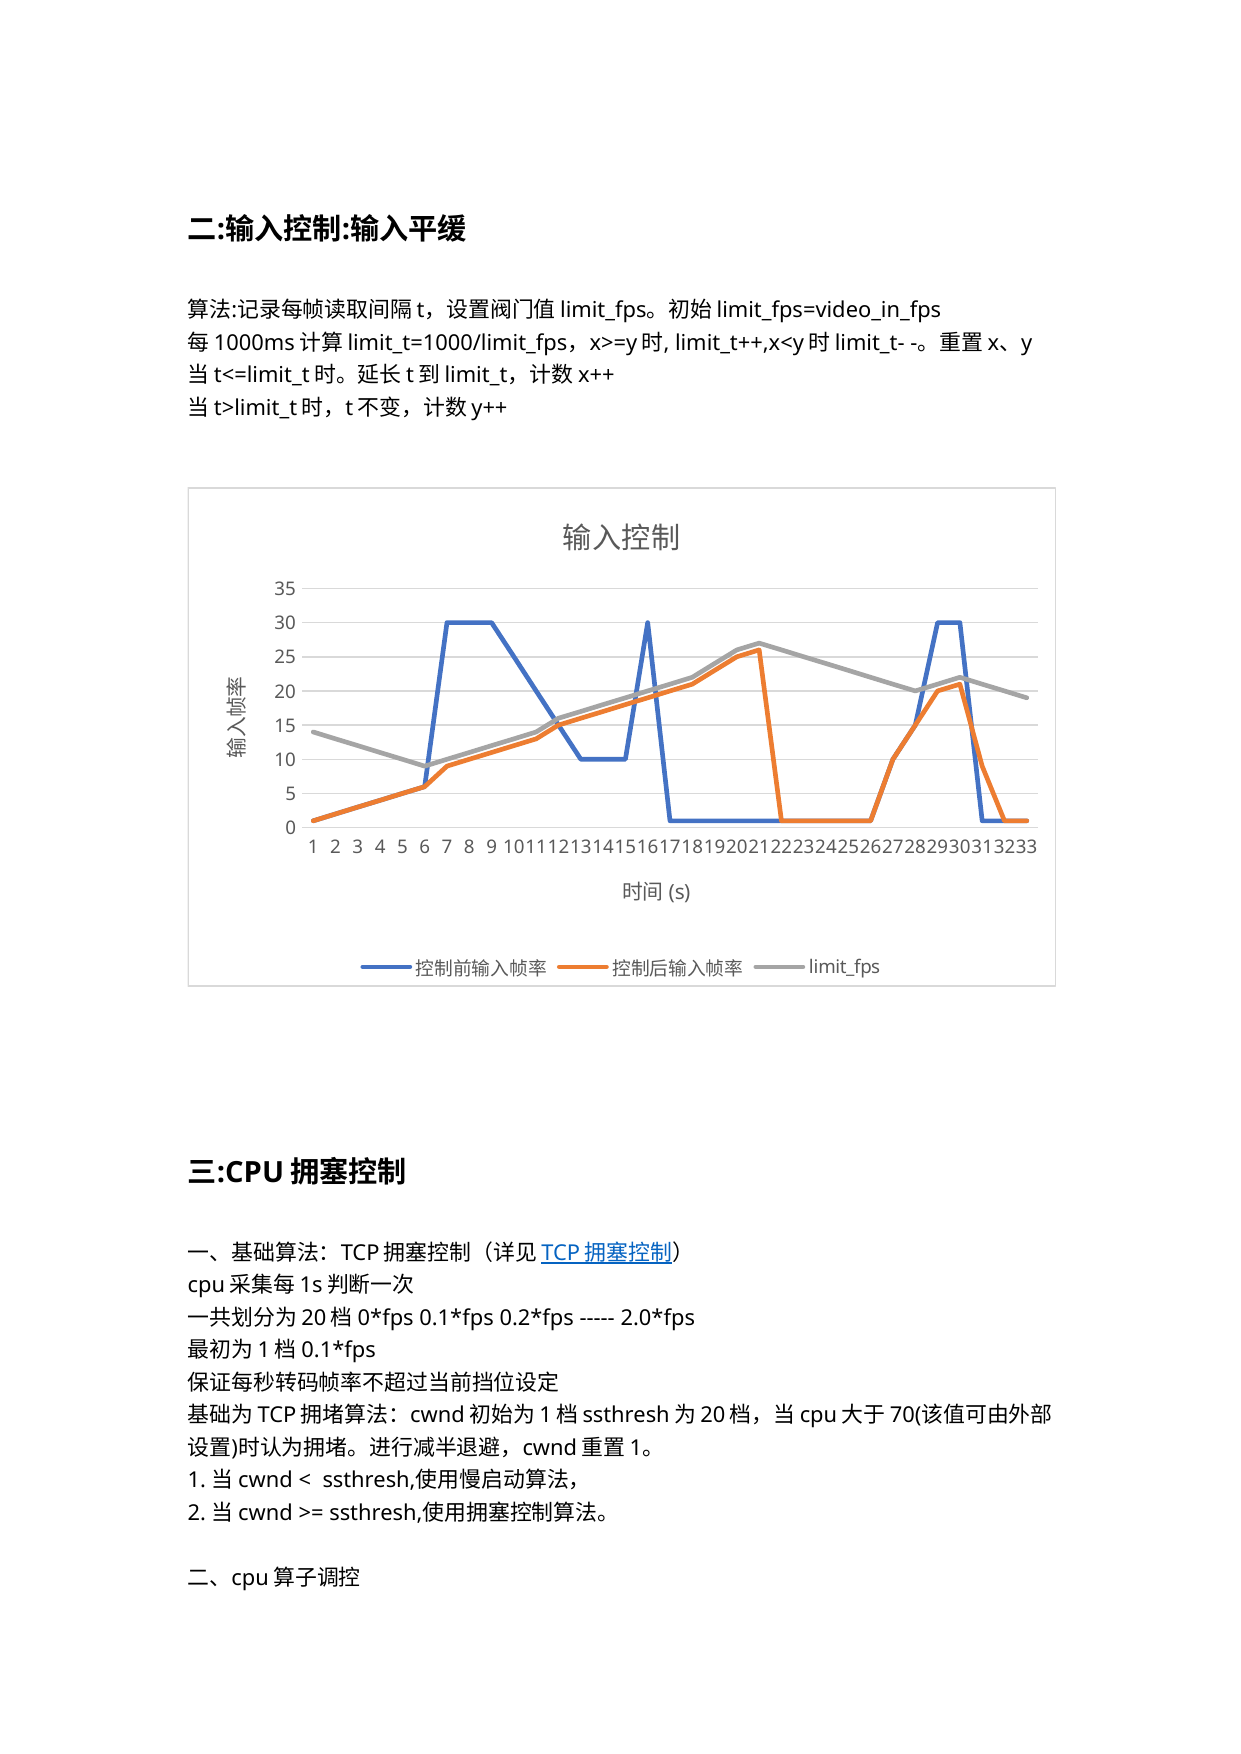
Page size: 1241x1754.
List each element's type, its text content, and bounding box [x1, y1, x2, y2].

text 二、cpu算子调控 [187, 1559, 1053, 1592]
text 当t<=limit_t时。延长t到limit_t，计数 x++ [187, 357, 1053, 389]
text 算法:记录每帧读取间隔t，设置阀门值limit_fps。初始limit_fps=video_in_fps [187, 292, 1053, 324]
text 一共划分为20档 0*fps 0.1*fps 0.2*fps ----- 2.0*fps [187, 1299, 1053, 1332]
text 三:CPU拥塞控制 [187, 1137, 1053, 1202]
text cpu采集每1s判断一次 [187, 1267, 1053, 1299]
text 保证每秒转码帧率不超过当前挡位设定 [187, 1364, 1053, 1397]
text 2. 当cwnd >= ssthresh,使用拥塞控制算法。 [187, 1494, 1053, 1527]
text 基础为TCP拥堵算法：cwnd初始为1档ssthresh为20档，当cpu大于70(该值可由外部设置)时认为拥堵。进行减半退避，cwnd重置1。 [187, 1397, 1053, 1462]
text 当t>limit_t时，t不变，计数y++ [187, 389, 1053, 422]
text 二:输入控制:输入平缓 [187, 194, 1053, 259]
text 1. 当cwnd < ssthresh,使用慢启动算法， [187, 1462, 1053, 1494]
text 每1000ms计算limit_t=1000/limit_fps，x>=y时, limit_t++,x<y时limit_t- -。重置x、y [187, 324, 1053, 357]
text 最初为1档 0.1*fps [187, 1332, 1053, 1364]
text 一、基础算法：TCP拥塞控制（详见TCP拥塞控制） [187, 1234, 1053, 1267]
